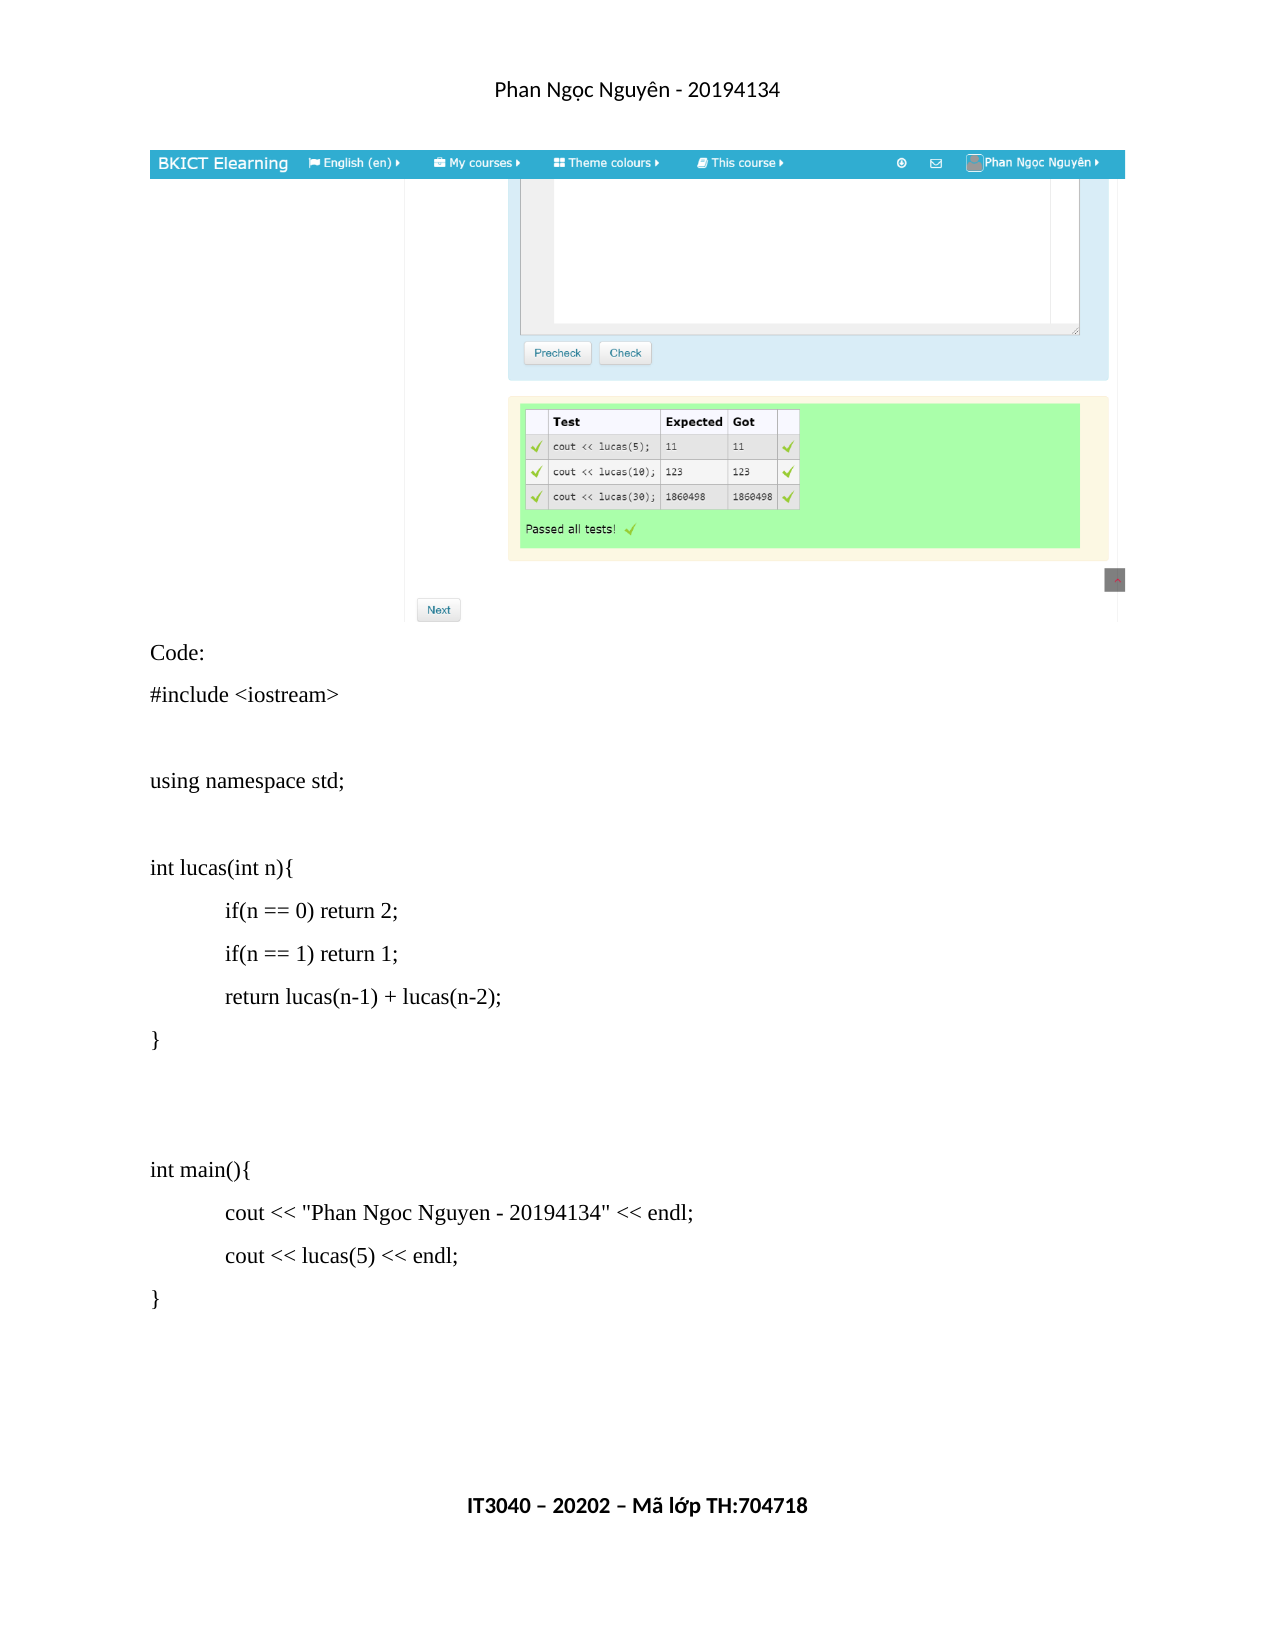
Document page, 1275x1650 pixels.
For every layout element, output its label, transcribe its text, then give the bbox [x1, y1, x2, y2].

text using namespace std; [150, 768, 1125, 794]
text if(n == 1) return 1; [150, 940, 1125, 966]
text } [150, 1286, 1125, 1312]
text cout << "Phan Ngoc Nguyen - 20194134" << endl; [150, 1199, 1125, 1226]
text return lucas(n-1) + lucas(n-2); [150, 983, 1125, 1009]
text } [150, 1026, 1125, 1052]
picture [150, 150, 1125, 622]
text if(n == 0) return 2; [150, 897, 1125, 923]
text Code: [150, 638, 1125, 665]
text #include <iostream> [150, 682, 1125, 708]
text cout << lucas(5) << endl; [150, 1242, 1125, 1269]
text int main(){ [150, 1156, 1125, 1183]
text int lucas(int n){ [150, 854, 1125, 880]
